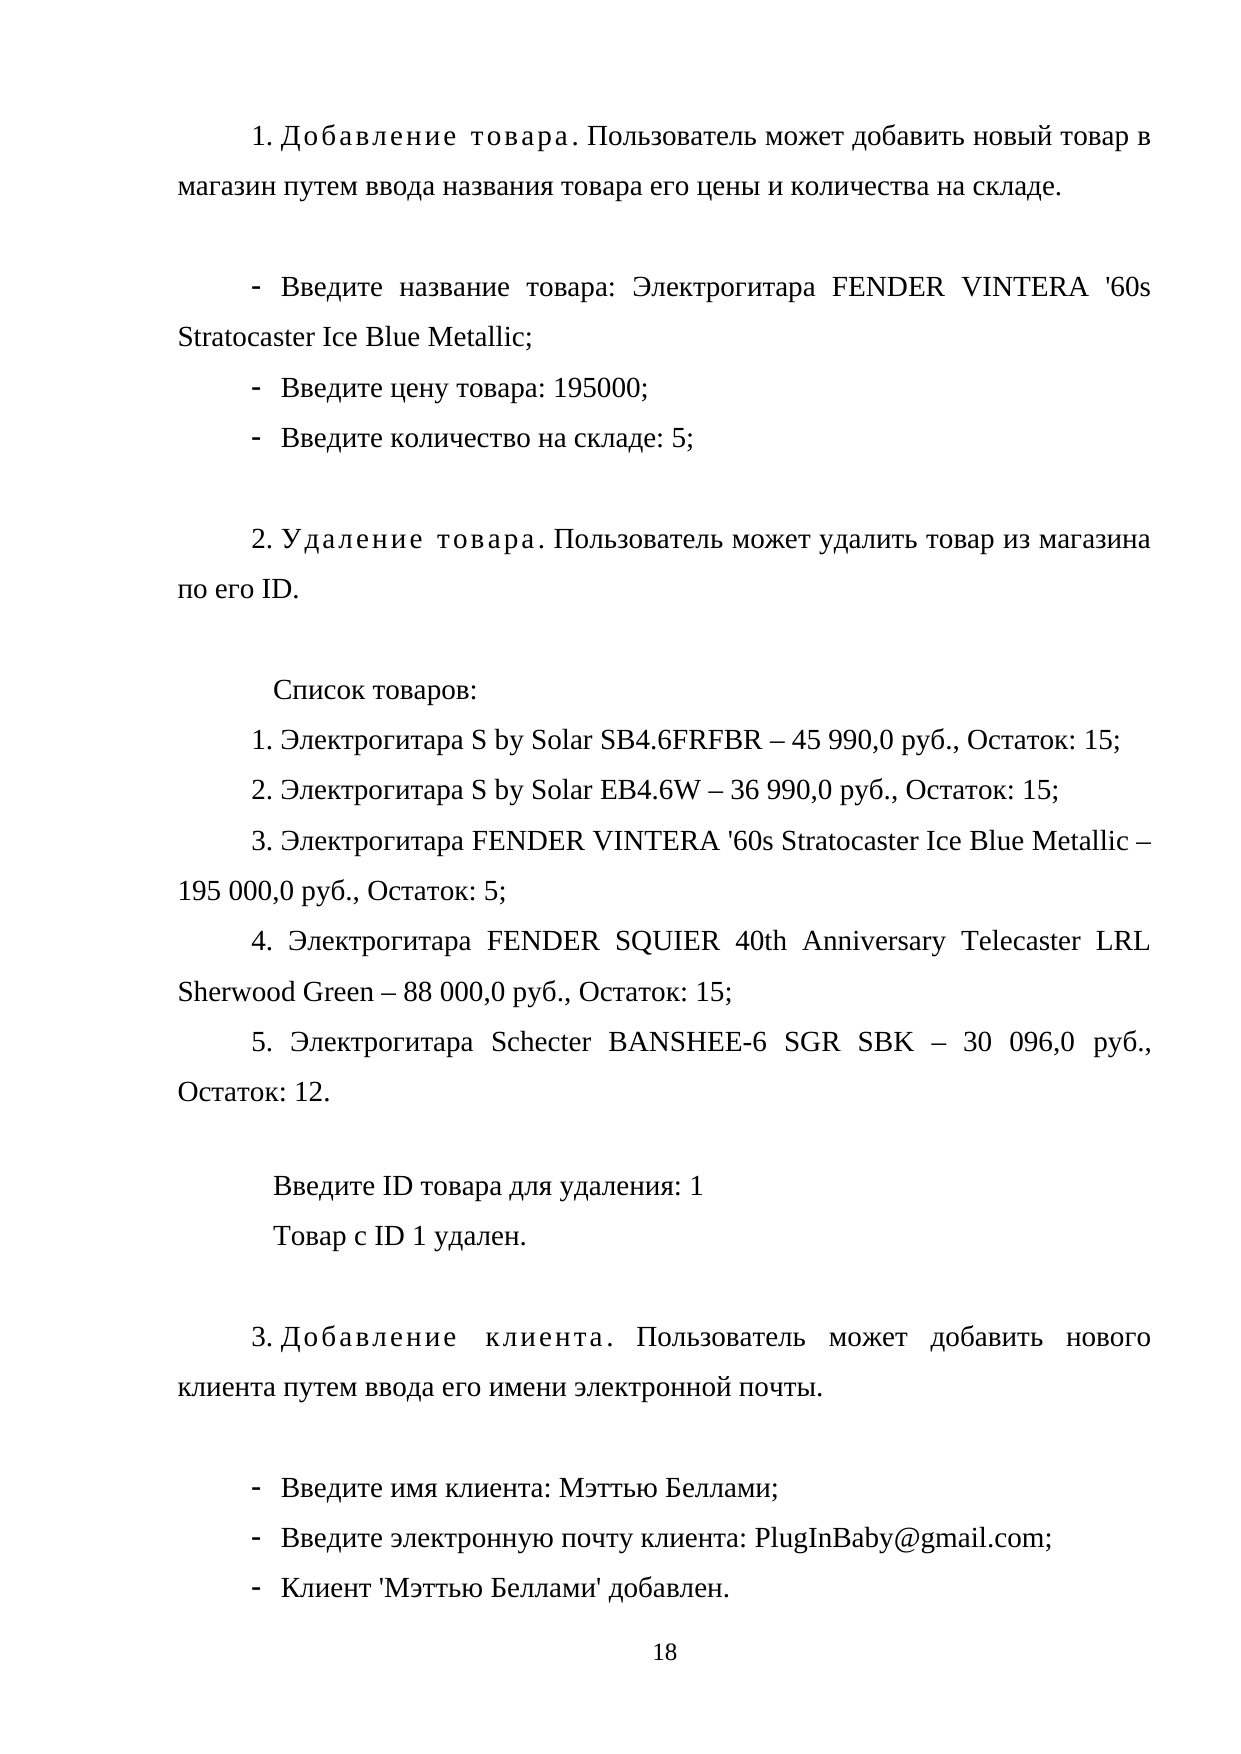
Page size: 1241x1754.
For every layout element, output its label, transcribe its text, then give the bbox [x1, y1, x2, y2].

list Удаление товара. Пользователь может удалить товар из магазина по его ID. [177, 521, 1152, 605]
text 5. Электрогитара Schecter BANSHEE-6 SGR SBK – 30 096,0 руб., Остаток: 12. [177, 1024, 1152, 1108]
text Список товаров: [177, 672, 1152, 705]
text 1. Электрогитара S by Solar SB4.6FRFBR – 45 990,0 руб., Остаток: 15; [177, 722, 1152, 756]
list Введите имя клиента: Мэттью Беллами; [177, 1470, 1152, 1503]
list Введите электронную почту клиента: PlugInBaby@gmail.com; [177, 1520, 1152, 1554]
list Введите цену товара: 195000; [177, 370, 1152, 403]
list Добавление клиента. Пользователь может добавить нового клиента путем ввода его имени электронной почты. [177, 1319, 1152, 1403]
list Введите название товара: Электрогитара FENDER VINTERA '60s Stratocaster Ice Blue Metallic; [177, 269, 1152, 353]
text Введите ID товара для удаления: 1 [177, 1168, 1152, 1201]
text 2. Электрогитара S by Solar EB4.6W – 36 990,0 руб., Остаток: 15; [177, 772, 1152, 806]
list Введите количество на складе: 5; [177, 420, 1152, 454]
list Клиент 'Мэттью Беллами' добавлен. [177, 1571, 1152, 1604]
list Добавление товара. Пользователь может добавить новый товар в магазин путем ввода названия товара его цены и количества на складе. [177, 118, 1152, 202]
text 4. Электрогитара FENDER SQUIER 40th Anniversary Telecaster LRL Sherwood Green – 88 000,0 руб., Остаток: 15; [177, 923, 1152, 1007]
text Товар с ID 1 удален. [177, 1218, 1152, 1252]
text 3. Электрогитара FENDER VINTERA '60s Stratocaster Ice Blue Metallic – 195 000,0 руб., Остаток: 5; [177, 823, 1152, 907]
